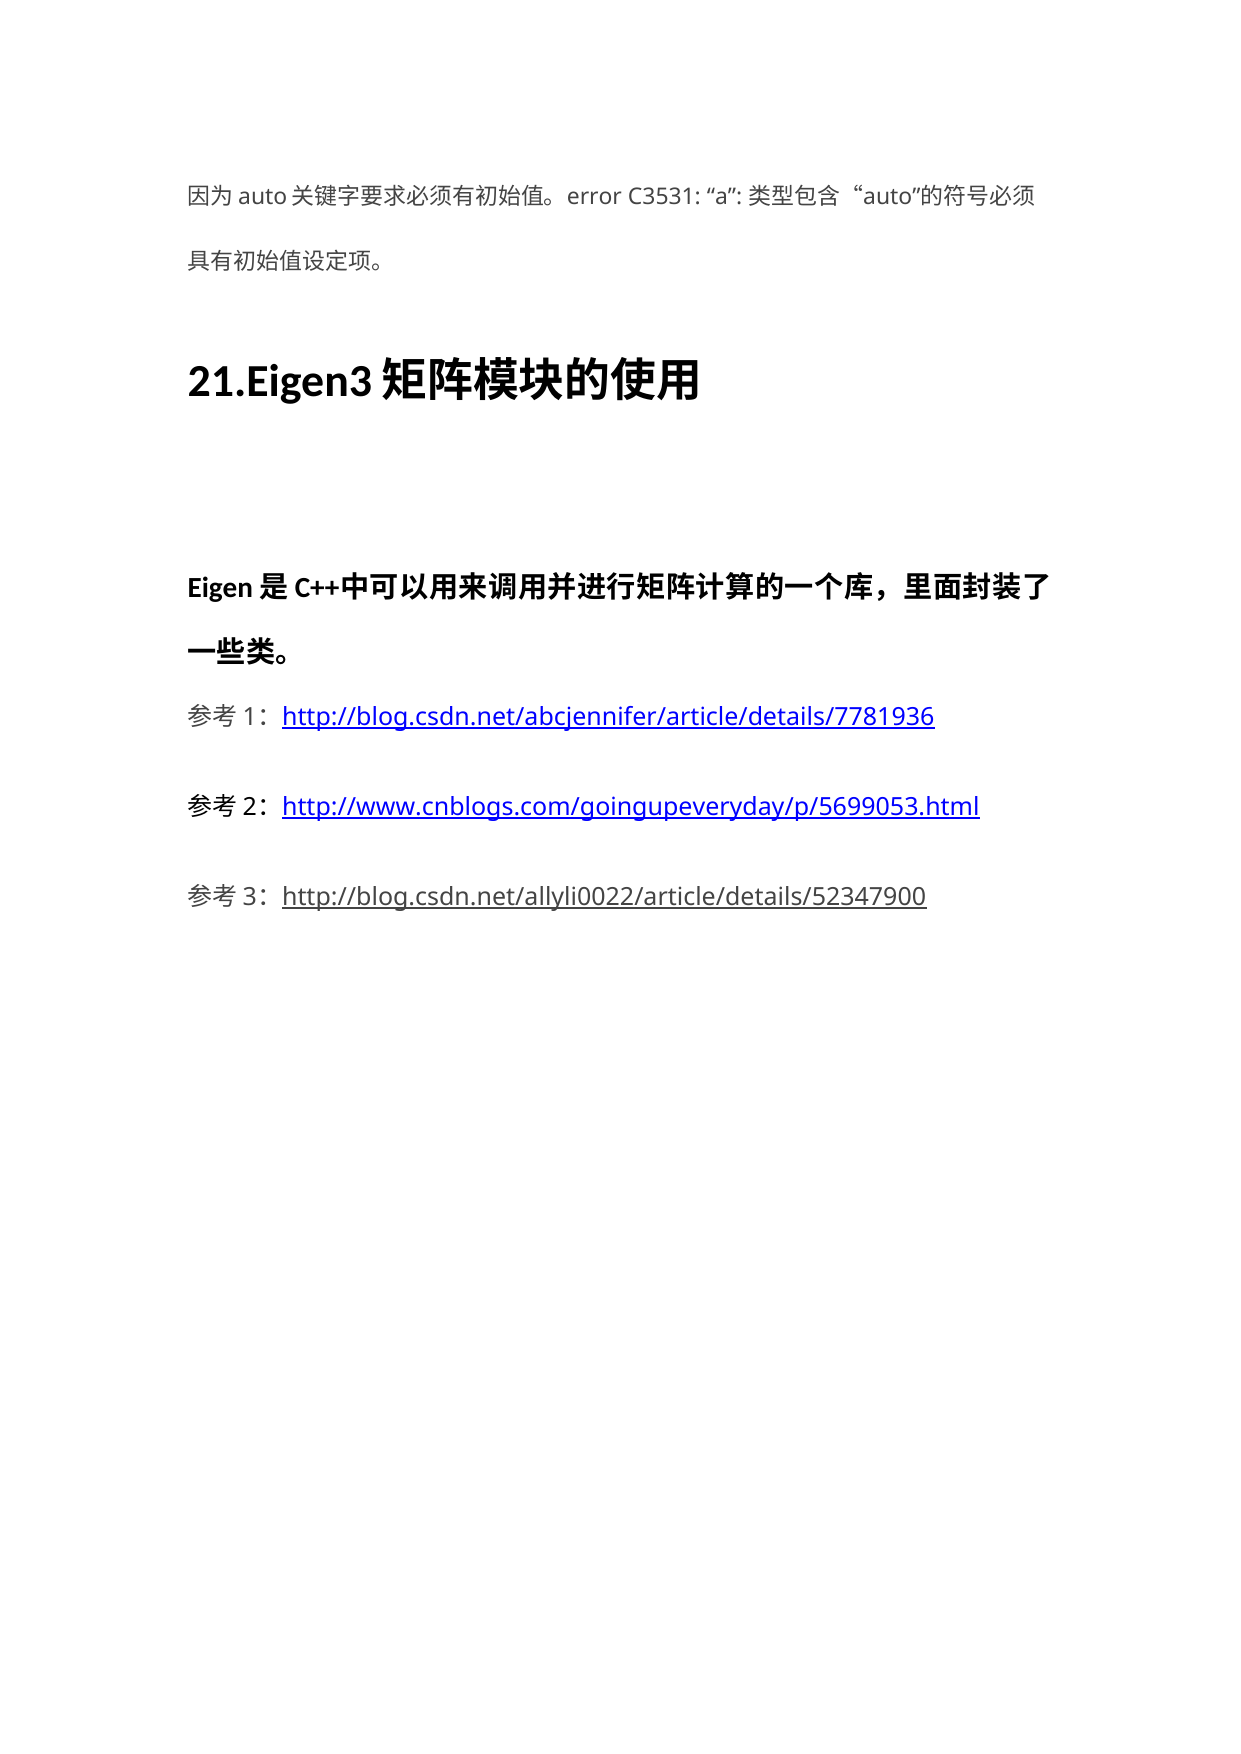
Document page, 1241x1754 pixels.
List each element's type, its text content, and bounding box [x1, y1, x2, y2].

text 参考3：http://blog.csdn.net/allyli0022/article/details/52347900 [187, 862, 1053, 927]
text 参考2：http://www.cnblogs.com/goingupeveryday/p/5699053.html [187, 772, 1053, 837]
text 因为auto关键字要求必须有初始值。error C3531: “a”: 类型包含“auto”的符号必须具有初始值设定项。 [187, 162, 1053, 292]
subtitle Eigen3矩阵模块的使用 [187, 327, 1053, 425]
text Eigen是C++中可以用来调用并进行矩阵计算的一个库，里面封装了一些类。 [187, 552, 1053, 682]
text 参考1：http://blog.csdn.net/abcjennifer/article/details/7781936 [187, 682, 1053, 747]
